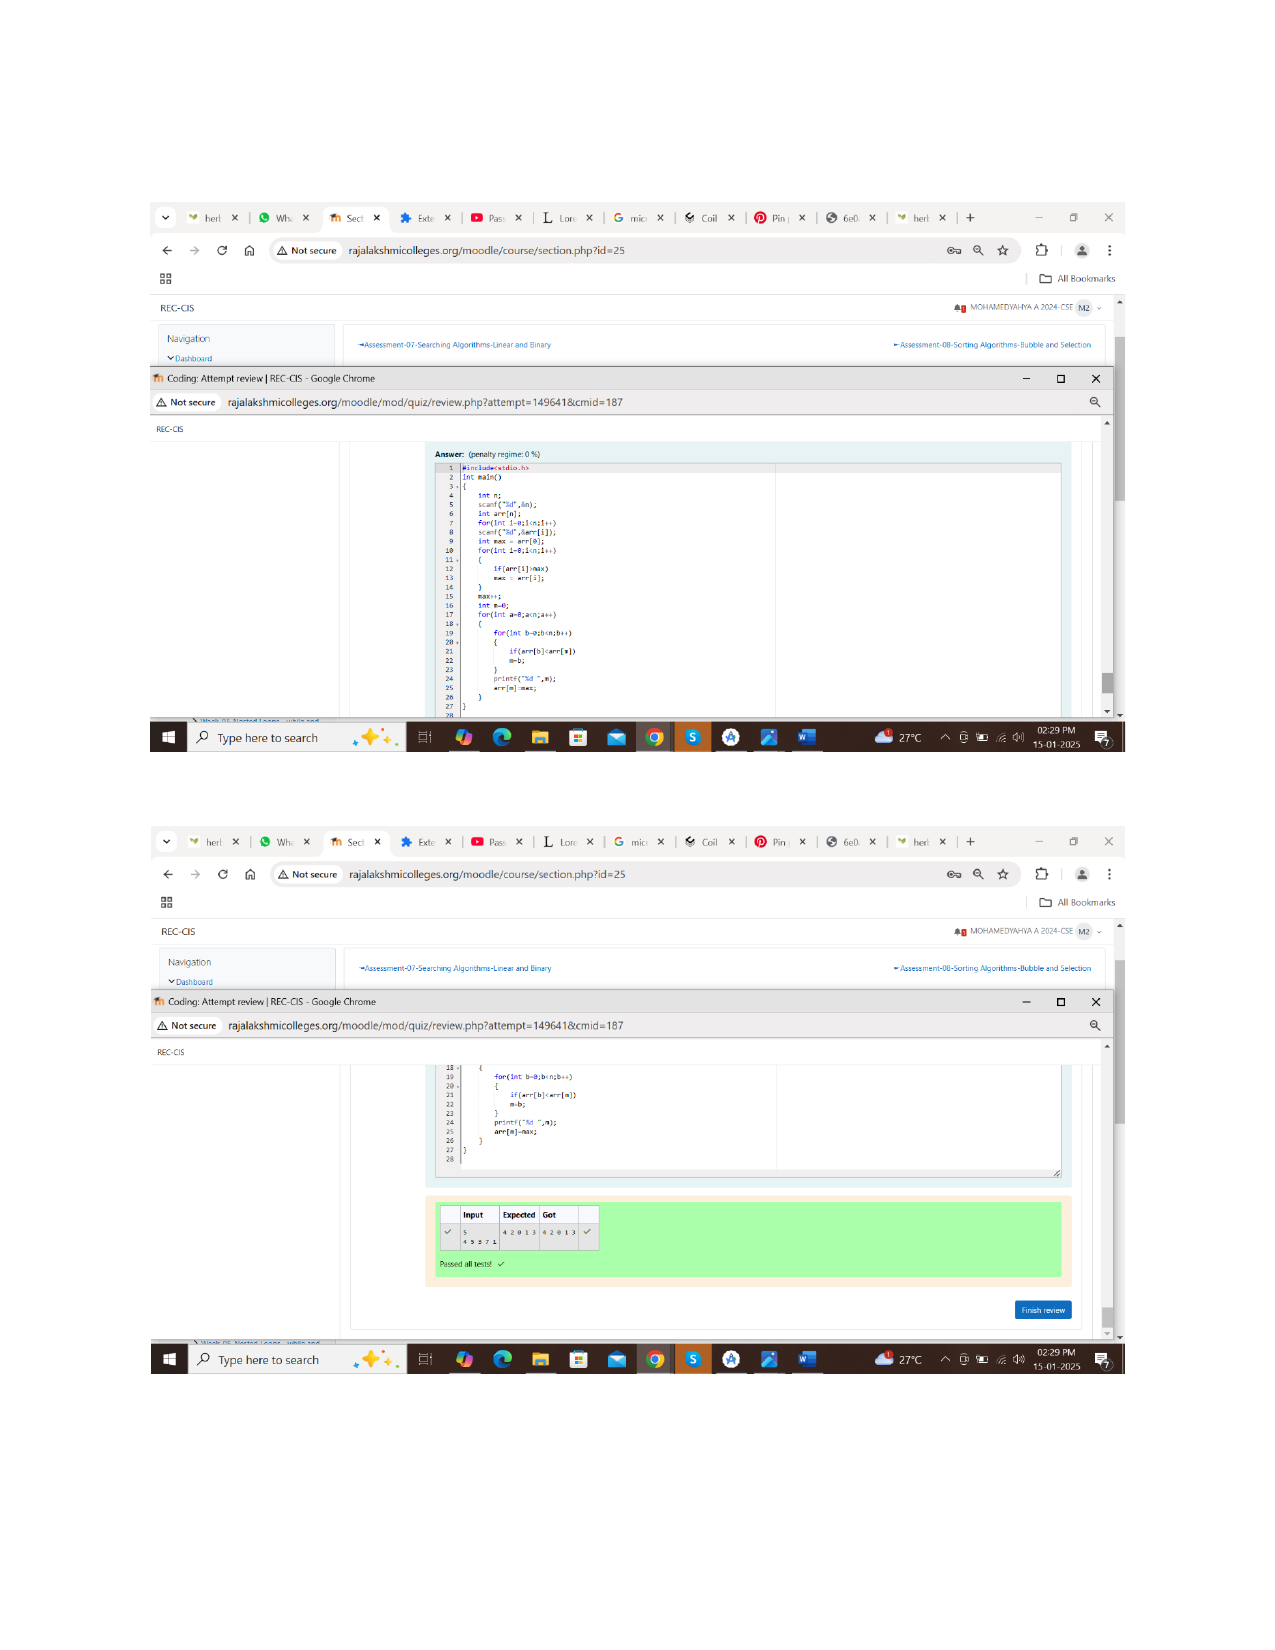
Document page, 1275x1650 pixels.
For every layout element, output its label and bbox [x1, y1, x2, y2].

picture [151, 826, 1125, 1374]
picture [150, 202, 1125, 752]
